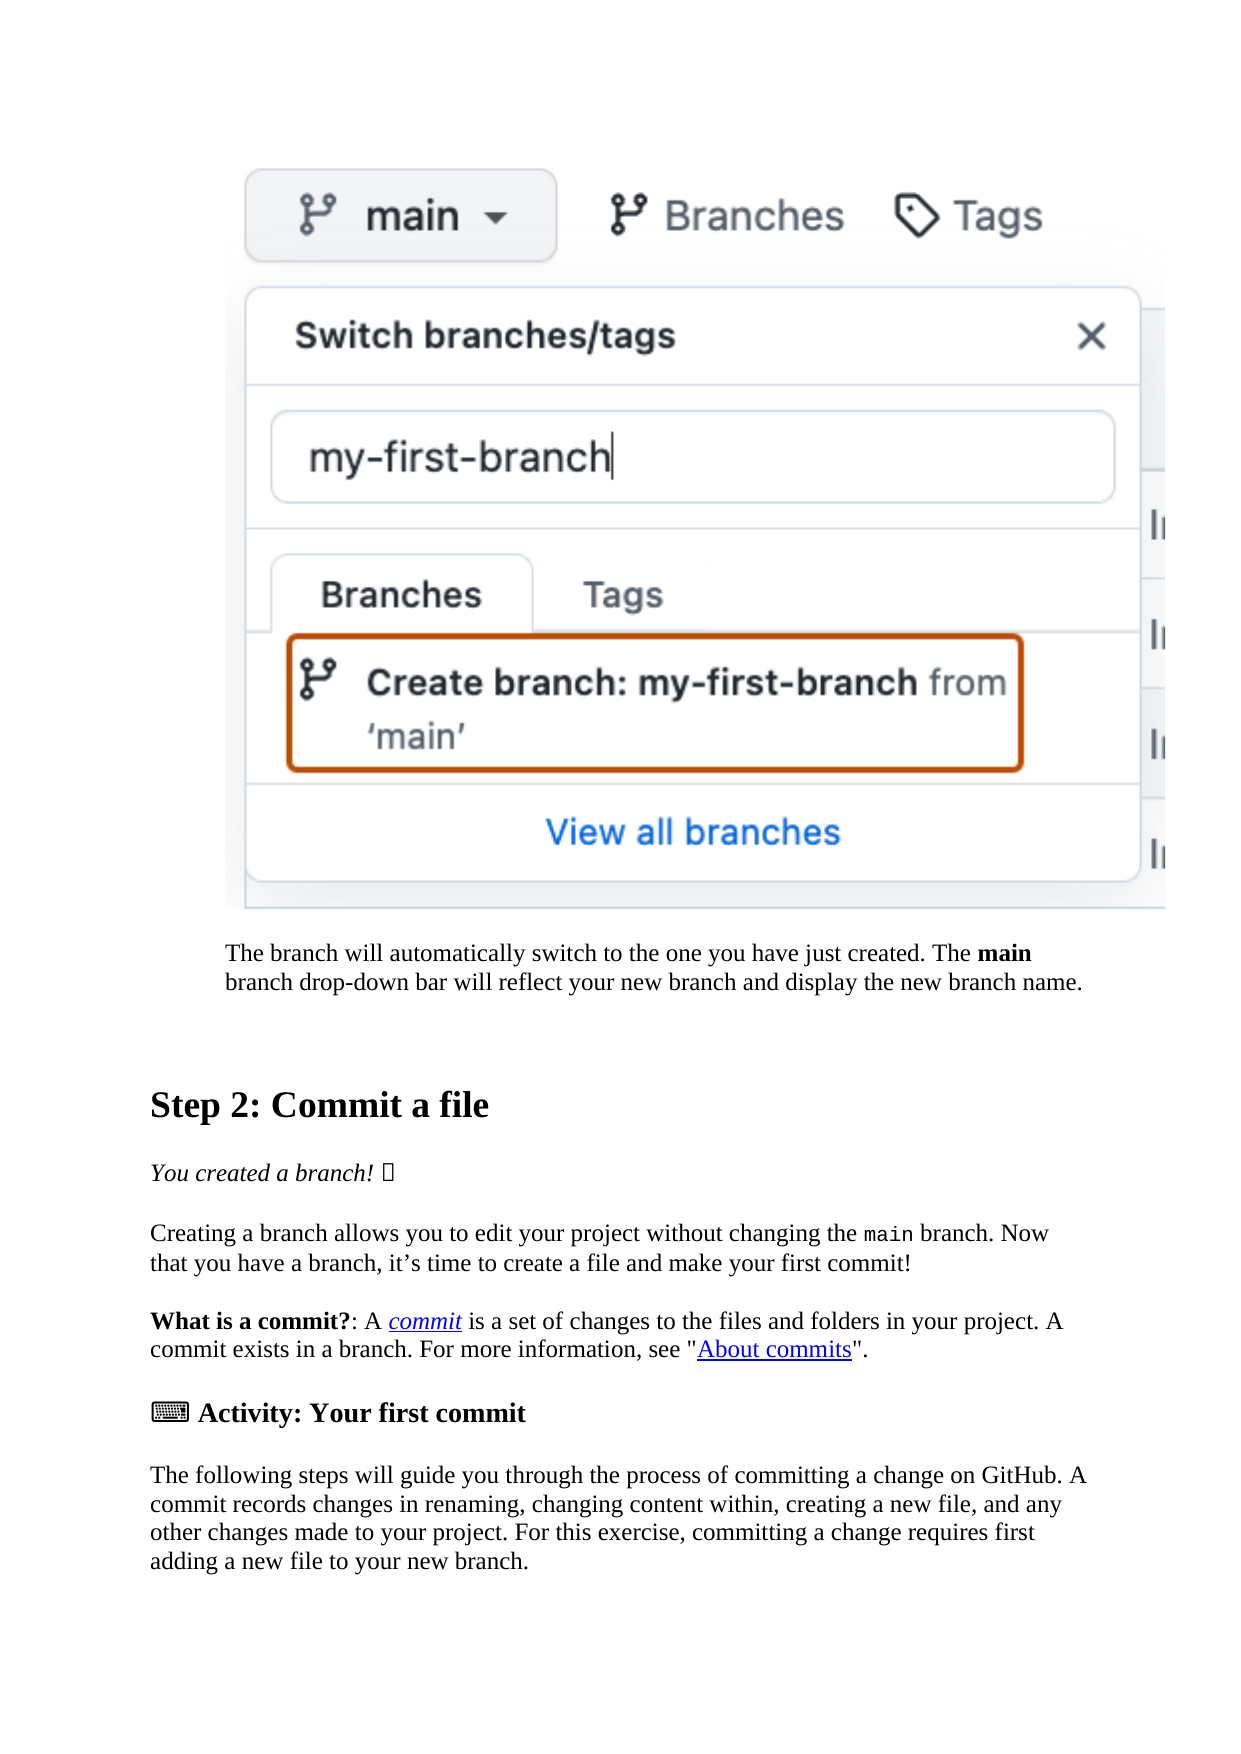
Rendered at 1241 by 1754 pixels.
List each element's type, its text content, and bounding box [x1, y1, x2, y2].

text What is a commit?: A commit is a set of changes to the files and folders in your project. A commit exists in a branch. For more information, see "About commits". [150, 1306, 1090, 1363]
text Step 2: Commit a file [150, 1083, 1090, 1126]
text ⌨️ Activity: Your first commit [150, 1392, 1090, 1431]
text You created a branch! 🎉 [150, 1155, 1090, 1189]
text Creating a branch allows you to edit your project without changing the main branch. Now that you have a branch, it’s time to create a file and make your first commit! [150, 1218, 1090, 1277]
text The following steps will guide you through the process of committing a change on GitHub. A commit records changes in renaming, changing content within, creating a new file, and any other changes made to your project. For this exercise, committing a change requires first adding a new file to your new branch. [150, 1460, 1090, 1575]
text The branch will automatically switch to the one you have just created. The main branch drop-down bar will reflect your new branch and display the new branch name. [225, 938, 1090, 996]
picture [225, 150, 1166, 909]
